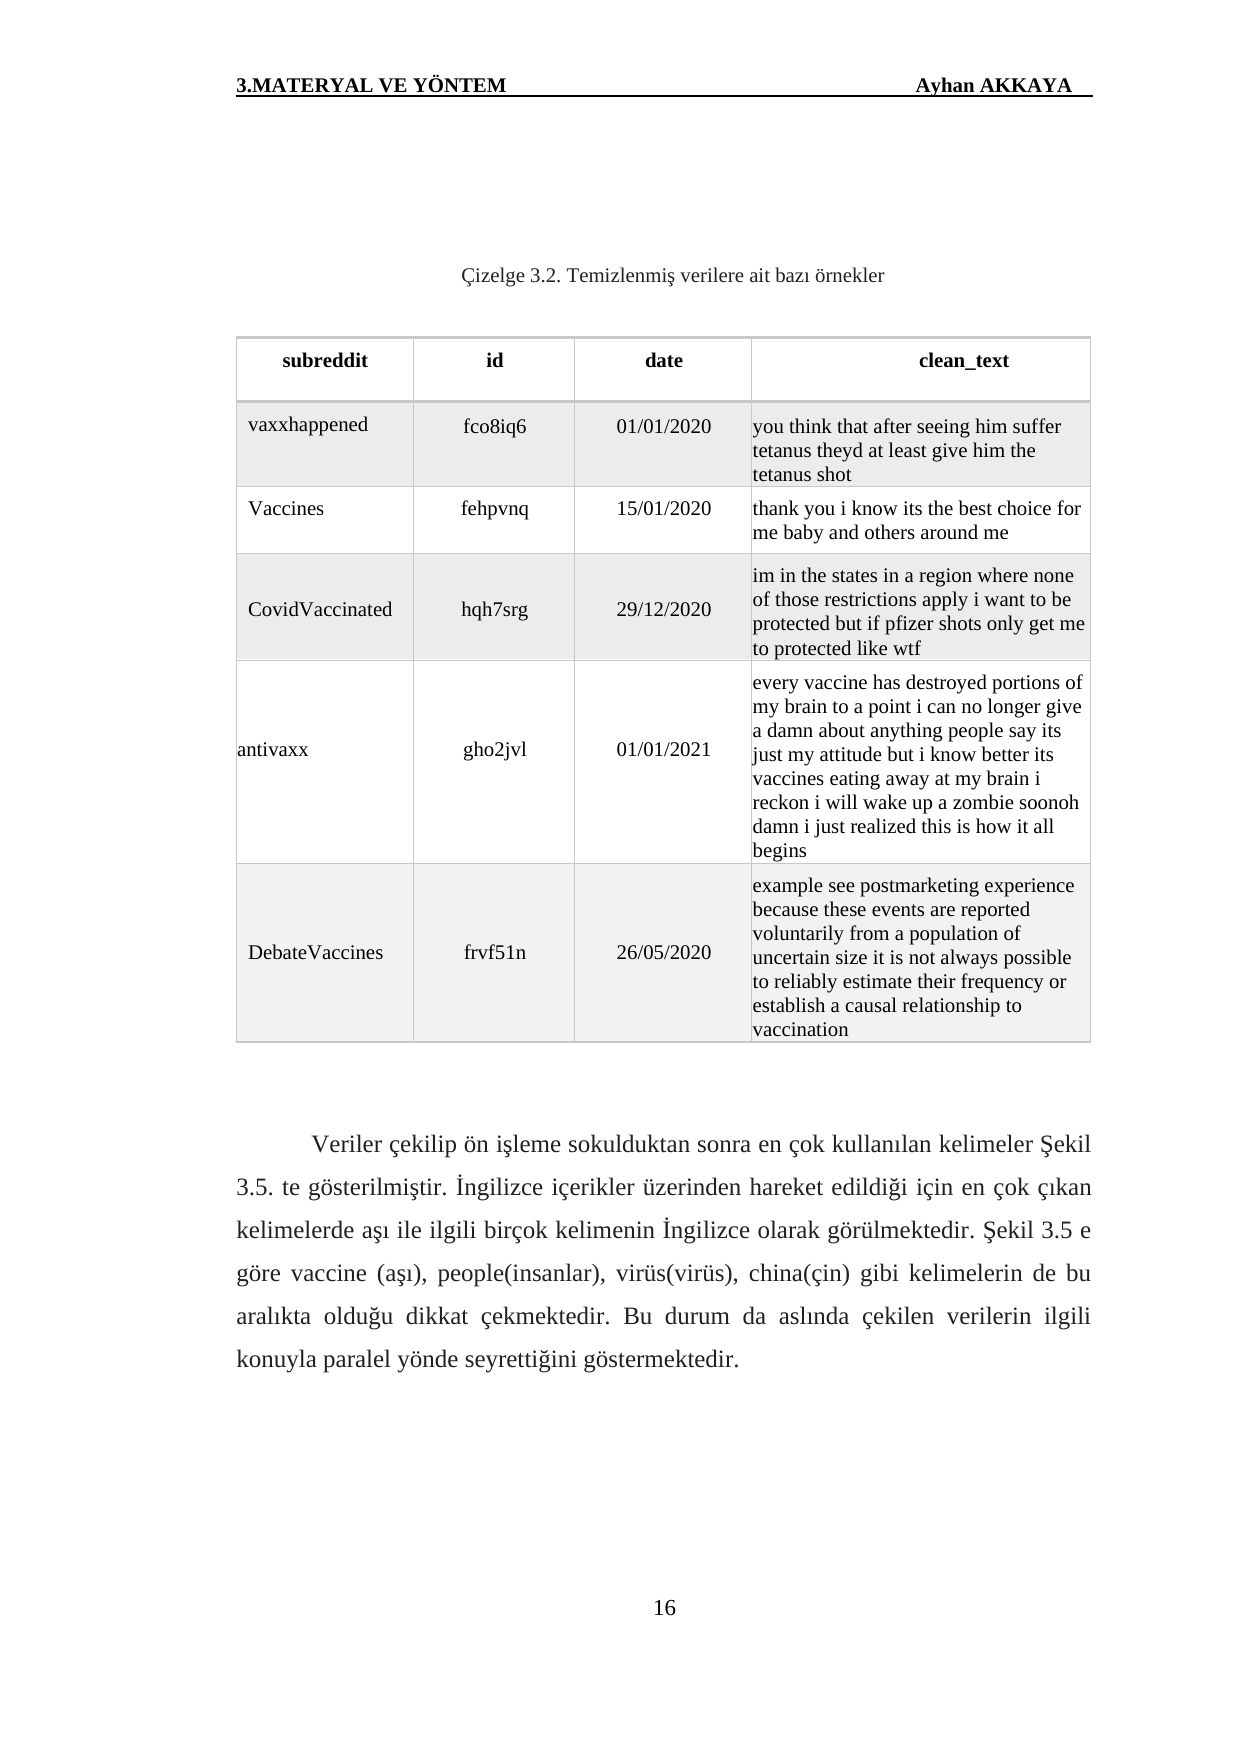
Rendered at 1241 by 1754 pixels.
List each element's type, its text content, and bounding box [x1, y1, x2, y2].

table_cell 01/01/2021 [575, 661, 751, 862]
table_cell gho2jvl [414, 661, 574, 862]
table_cell vaxxhappened [237, 403, 413, 486]
table_cell example see postmarketing experience because these events are reported voluntarily from a population of uncertain size it is not always possible to reliably estimate their frequency or establish a causal relationship to vaccination [752, 864, 1090, 1041]
table_cell im in the states in a region where none of those restrictions apply i want to be protected but if pfizer shots only get me to protected like wtf [752, 554, 1090, 659]
table_header clean_text [752, 339, 1090, 399]
table_cell 29/12/2020 [575, 554, 751, 659]
table_cell DebateVaccines [237, 864, 413, 1041]
table_cell you think that after seeing him suffer tetanus theyd at least give him the tetanus shot [752, 403, 1090, 486]
table_cell antivaxx [237, 661, 413, 862]
table_header date [575, 339, 751, 399]
table_cell frvf51n [414, 864, 574, 1041]
text Çizelge 3.2. Temizlenmiş verilere ait bazı örnekler [386, 263, 1092, 287]
table_cell fehpvnq [414, 487, 574, 553]
table_cell 01/01/2020 [575, 403, 751, 486]
table_cell fco8iq6 [414, 403, 574, 486]
table_cell hqh7srg [414, 554, 574, 659]
table_cell CovidVaccinated [237, 554, 413, 659]
table_cell thank you i know its the best choice for me baby and others around me [752, 487, 1090, 553]
table_cell 15/01/2020 [575, 487, 751, 553]
table_header subreddit [237, 339, 413, 399]
table_cell every vaccine has destroyed portions of my brain to a point i can no longer give a damn about anything people say its just my attitude but i know better its vaccines eating away at my brain i reckon i will wake up a zombie soonoh damn i just realized this is how it all begins [752, 661, 1090, 862]
table_cell Vaccines [237, 487, 413, 553]
table_cell 26/05/2020 [575, 864, 751, 1041]
table_header id [414, 339, 574, 399]
list Veriler çekilip ön işleme sokulduktan sonra en çok kullanılan kelimeler Şekil 3.5. te gösterilmiştir. İngilizce içerikler üzerinden hareket edildiği için en çok çıkan kelimelerde aşı ile ilgili birçok kelimenin İngilizce olarak görülmektedir. Şekil 3.5 e göre vaccine (aşı), people(insanlar), virüs(virüs), china(çin) gibi kelimelerin de bu aralıkta olduğu dikkat çekmektedir. Bu durum da aslında çekilen verilerin ilgili konuyla paralel yönde seyrettiğini göstermektedir. [236, 1129, 1092, 1373]
